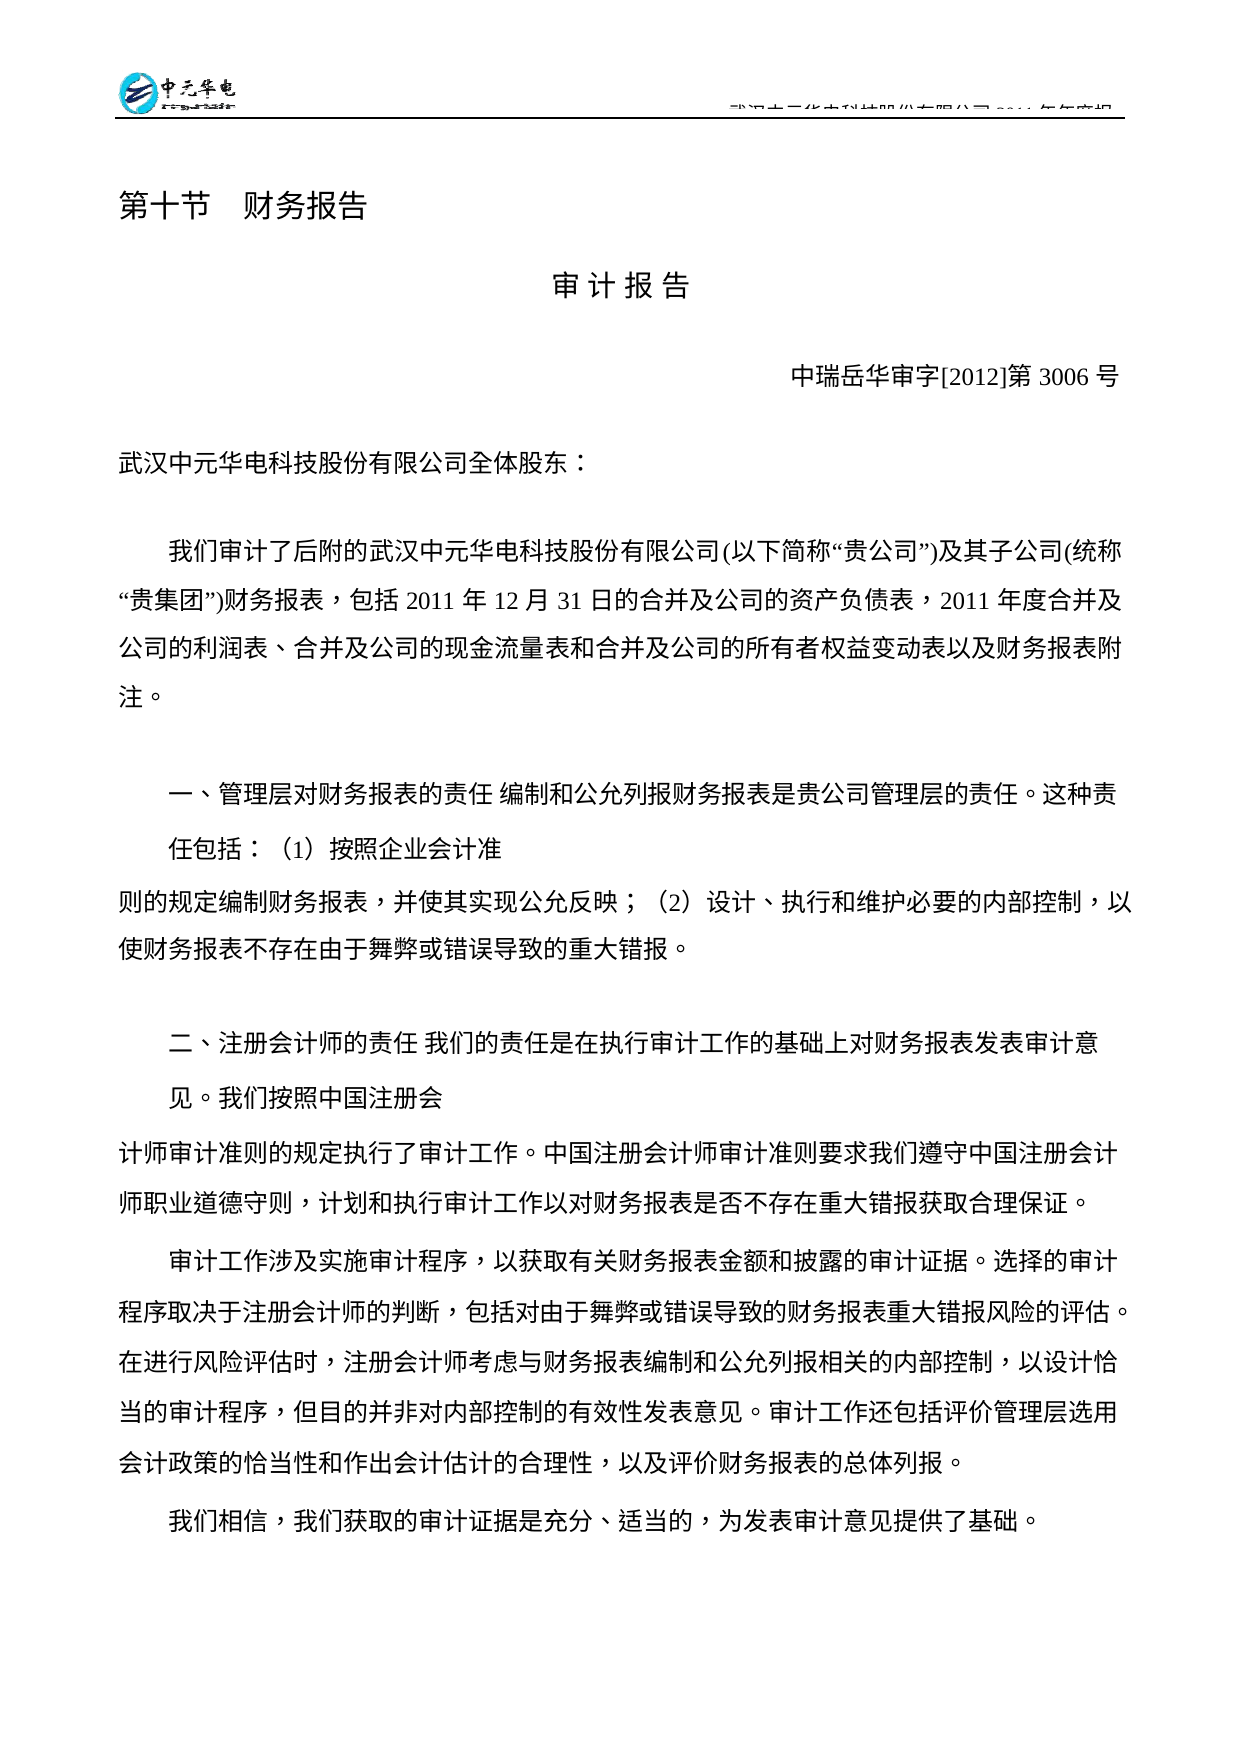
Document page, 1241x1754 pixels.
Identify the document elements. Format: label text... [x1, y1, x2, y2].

text 使财务报表不存在由于舞弊或错误导致的重大错报。 [118, 932, 1124, 966]
text 二、注册会计师的责任 我们的责任是在执行审计工作的基础上对财务报表发表审计意见。我们按照中国注册会 [168, 1026, 1124, 1114]
text 武汉中元华电科技股份有限公司全体股东： [118, 446, 1124, 480]
text 我们相信，我们获取的审计证据是充分、适当的，为发表审计意见提供了基础。 [168, 1503, 1124, 1537]
text 审计工作涉及实施审计程序，以获取有关财务报表金额和披露的审计证据。选择的审计 程序取决于注册会计师的判断，包括对由于舞弊或错误导致的财务报表重大错报风险的评估。 在进行风险评估时，注册会计师考虑与财务报表编制和公允列报相关的内部控制，以设计恰 当的审计程序，但目的并非对内部控制的有效性发表意见。审计工作还包括评价管理层选用 会计政策的恰当性和作出会计估计的合理性，以及评价财务报表的总体列报。 [118, 1244, 1137, 1479]
picture [118, 67, 236, 116]
subtitle 第十节 财务报告 [118, 184, 1124, 227]
text 中瑞岳华审字[2012]第 3006 号 [791, 359, 1124, 393]
subtitle 审 计 报 告 [116, 265, 1125, 305]
text 我们审计了后附的武汉中元华电科技股份有限公司(以下简称“贵公司”)及其子公司(统称 “贵集团”)财务报表，包括 2011 年 12 月 31 日的合并及公司的资产负债表，2011 年度合并及 公司的利润表、合并及公司的现金流量表和合并及公司的所有者权益变动表以及财务报表附 注。 [118, 534, 1123, 714]
text 计师审计准则的规定执行了审计工作。中国注册会计师审计准则要求我们遵守中国注册会计 师职业道德守则，计划和执行审计工作以对财务报表是否不存在重大错报获取合理保证。 [118, 1136, 1124, 1220]
text 一、管理层对财务报表的责任 编制和公允列报财务报表是贵公司管理层的责任。这种责任包括：（1）按照企业会计准 [168, 777, 1124, 866]
text 则的规定编制财务报表，并使其实现公允反映；（2）设计、执行和维护必要的内部控制，以 [118, 886, 1137, 918]
